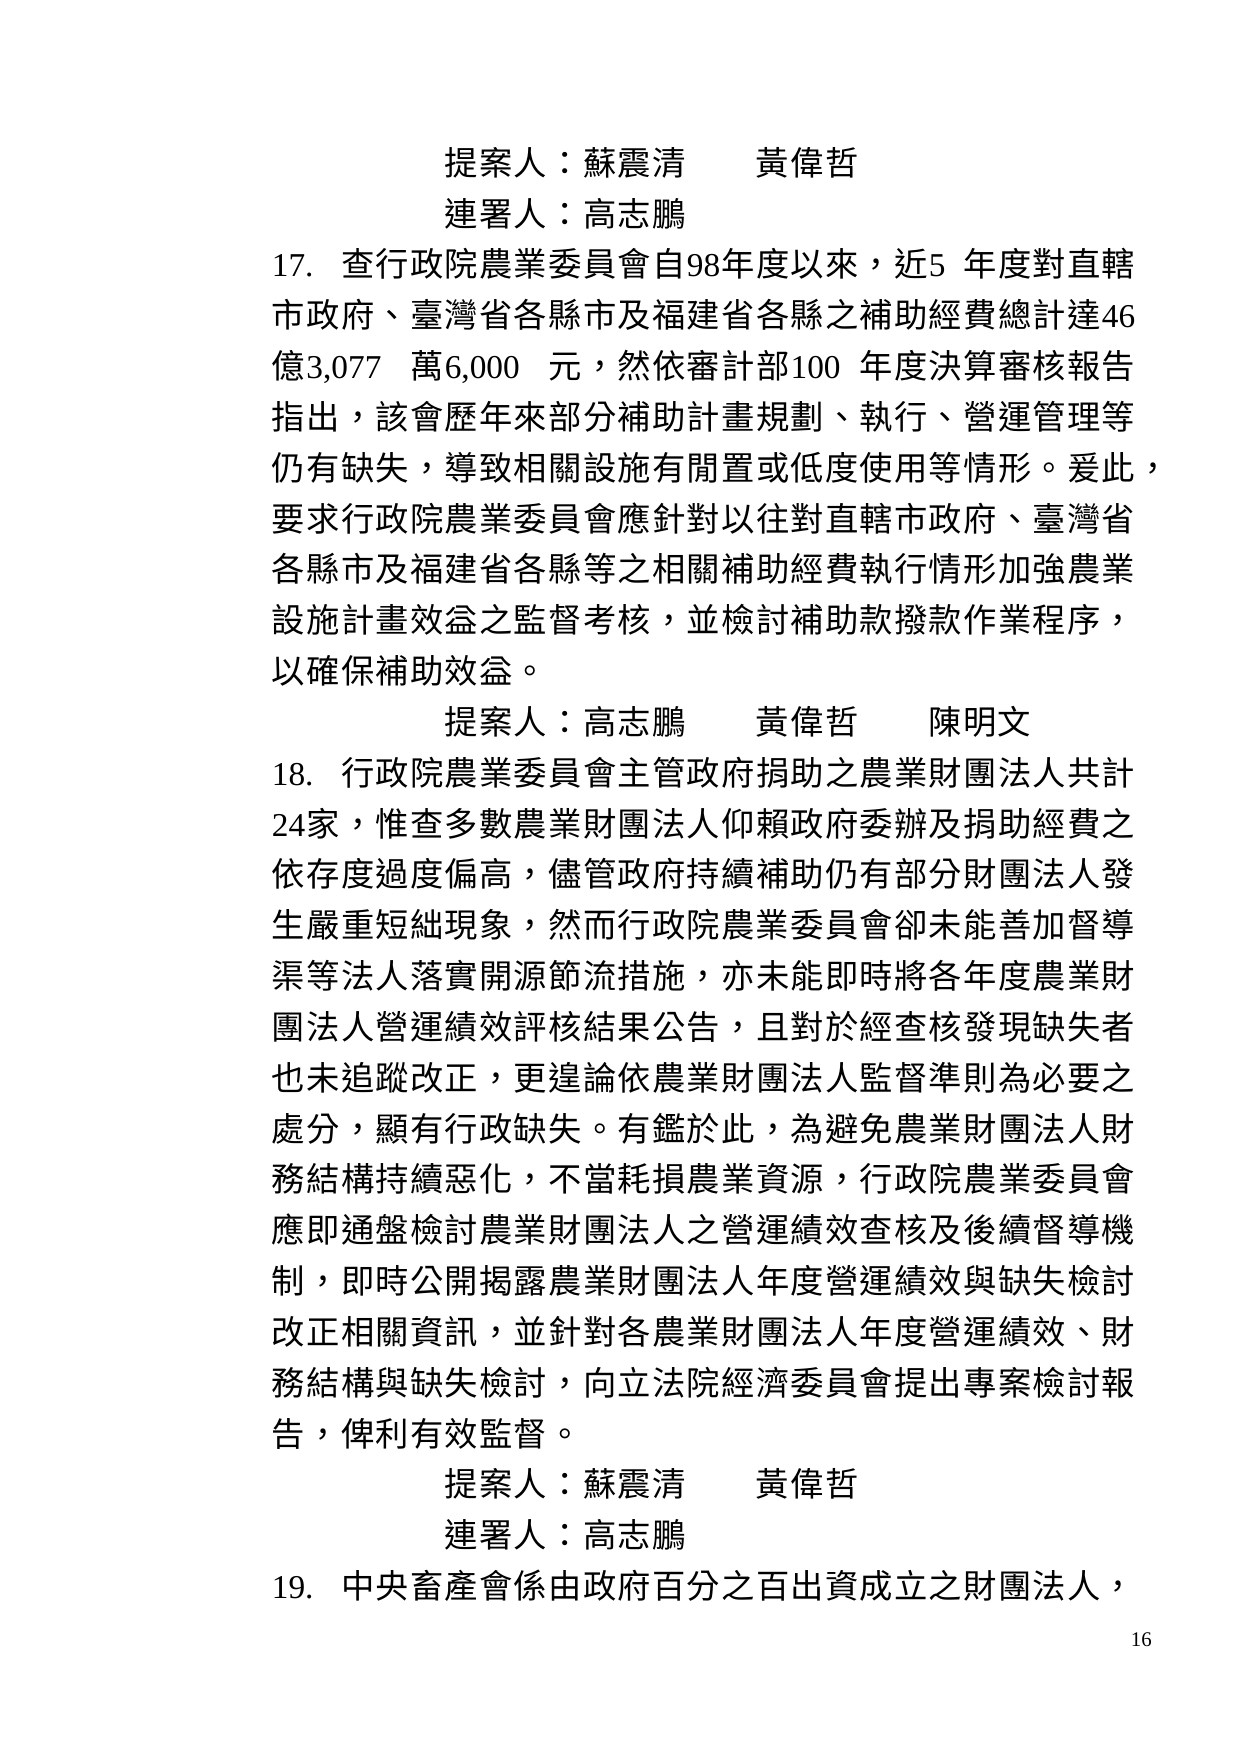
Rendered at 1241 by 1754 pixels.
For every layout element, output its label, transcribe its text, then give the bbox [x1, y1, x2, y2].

text 提案人：蘇震清 黃偉哲 [410, 1457, 1067, 1508]
text 提案人：蘇震清 黃偉哲 [410, 135, 1067, 186]
text 連署人：高志鵬 [410, 186, 1067, 237]
text 17.查行政院農業委員會自98年度以來，近5年度對直轄市政府、臺灣省各縣市及福建省各縣之補助經費總計達46億3,077萬6,000元，然依審計部100年度決算審核報告指出，該會歷年來部分補助計畫規劃、執行、營運管理等仍有缺失，導致相關設施有閒置或低度使用等情形。爰此，要求行政院農業委員會應針對以往對直轄市政府、臺灣省各縣市及福建省各縣等之相關補助經費執行情形加強農業設施計畫效益之監督考核，並檢討補助款撥款作業程序，以確保補助效益。 [237, 237, 1136, 694]
text 連署人：高志鵬 [410, 1508, 1067, 1558]
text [237, 1558, 1136, 1609]
text 18.行政院農業委員會主管政府捐助之農業財團法人共計24家，惟查多數農業財團法人仰賴政府委辦及捐助經費之依存度過度偏高，儘管政府持續補助仍有部分財團法人發生嚴重短絀現象，然而行政院農業委員會卻未能善加督導渠等法人落實開源節流措施，亦未能即時將各年度農業財團法人營運績效評核結果公告，且對於經查核發現缺失者也未追蹤改正，更遑論依農業財團法人監督準則為必要之處分，顯有行政缺失。有鑑於此，為避免農業財團法人財務結構持續惡化，不當耗損農業資源，行政院農業委員會應即通盤檢討農業財團法人之營運績效查核及後續督導機制，即時公開揭露農業財團法人年度營運績效與缺失檢討改正相關資訊，並針對各農業財團法人年度營運績效、財務結構與缺失檢討，向立法院經濟委員會提出專案檢討報告，俾利有效監督。 [237, 745, 1136, 1457]
text 提案人：高志鵬 黃偉哲 陳明文 [410, 694, 1067, 745]
